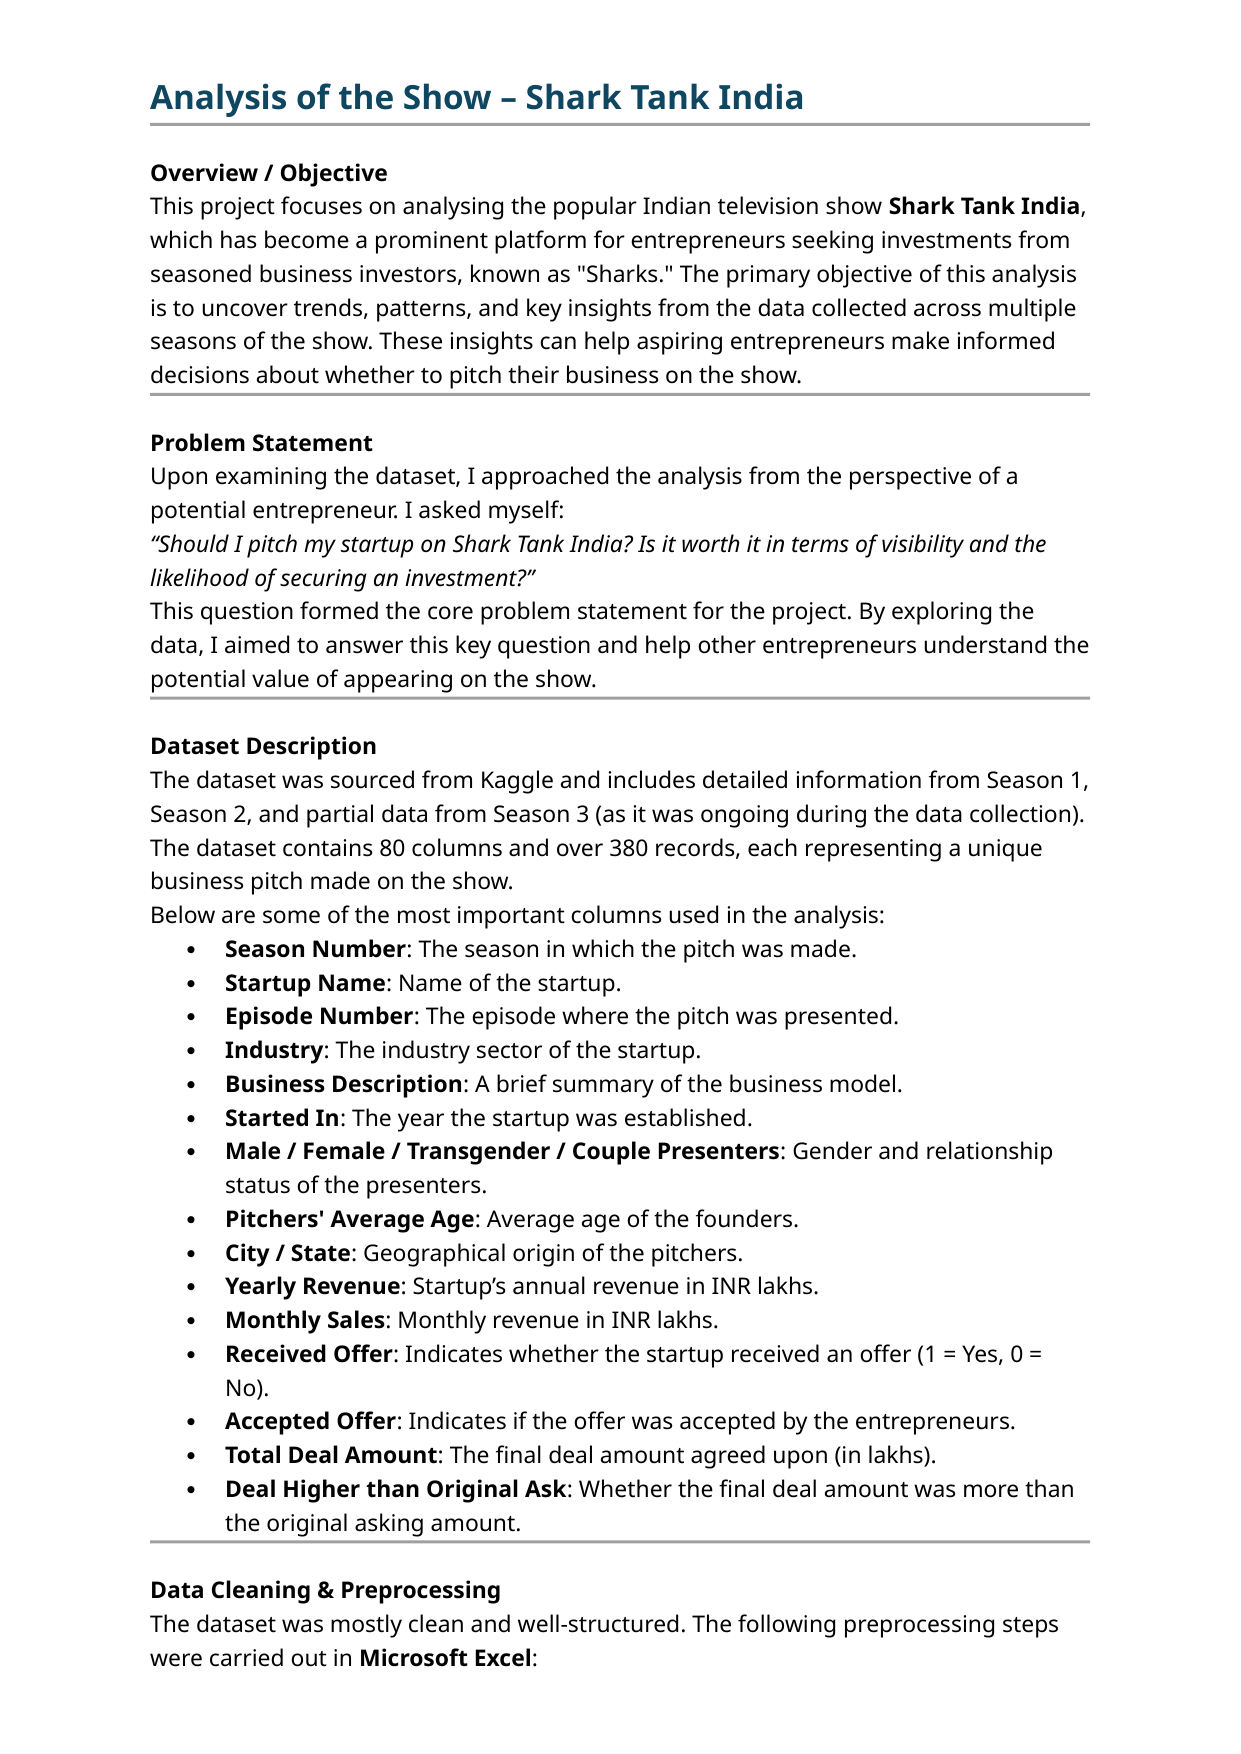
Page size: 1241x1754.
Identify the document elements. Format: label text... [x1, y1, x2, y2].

text Problem Statement [150, 427, 1090, 458]
list Episode Number: The episode where the pitch was presented. [187, 1000, 1090, 1032]
text Overview / Objective [150, 157, 1090, 188]
text Data Cleaning & Preprocessing [150, 1574, 1090, 1605]
list Started In: The year the startup was established. [187, 1102, 1090, 1133]
text Upon examining the dataset, I approached the analysis from the perspective of a potential entrepreneur. I asked myself: [150, 460, 1090, 525]
list Industry: The industry sector of the startup. [187, 1034, 1090, 1065]
text The dataset was sourced from Kaggle and includes detailed information from Season 1, Season 2, and partial data from Season 3 (as it was ongoing during the data collection). The dataset contains 80 columns and over 380 records, each representing a unique business pitch made on the show. [150, 764, 1090, 897]
list City / State: Geographical origin of the pitchers. [187, 1237, 1090, 1268]
text “Should I pitch my startup on Shark Tank India? Is it worth it in terms of visibility and the likelihood of securing an investment?” [150, 528, 1090, 593]
text This question formed the core problem statement for the project. By exploring the data, I aimed to answer this key question and help other entrepreneurs understand the potential value of appearing on the show. [150, 595, 1090, 694]
list Season Number: The season in which the pitch was made. [187, 933, 1090, 964]
text This project focuses on analysing the popular Indian television show Shark Tank India, which has become a prominent platform for entrepreneurs seeking investments from seasoned business investors, known as "Sharks." The primary objective of this analysis is to uncover trends, patterns, and key insights from the data collected across multiple seasons of the show. These insights can help aspiring entrepreneurs make informed decisions about whether to pitch their business on the show. [150, 190, 1090, 390]
text The dataset was mostly clean and well-structured. The following preprocessing steps were carried out in Microsoft Excel: [150, 1608, 1090, 1673]
list Received Offer: Indicates whether the startup received an offer (1 = Yes, 0 = No). [187, 1338, 1090, 1403]
text Dataset Description [150, 730, 1090, 762]
text Below are some of the most important columns used in the analysis: [150, 899, 1090, 930]
list Deal Higher than Original Ask: Whether the final deal amount was more than the original asking amount. [187, 1473, 1090, 1538]
text Analysis of the Show – Shark Tank India [150, 74, 1090, 119]
list Startup Name: Name of the startup. [187, 967, 1090, 998]
list Total Deal Amount: The final deal amount agreed upon (in lakhs). [187, 1439, 1090, 1470]
list Male / Female / Transgender / Couple Presenters: Gender and relationship status of the presenters. [187, 1135, 1090, 1200]
list Business Description: A brief summary of the business model. [187, 1068, 1090, 1099]
list Accepted Offer: Indicates if the offer was accepted by the entrepreneurs. [187, 1405, 1090, 1437]
list Yearly Revenue: Startup’s annual revenue in INR lakhs. [187, 1270, 1090, 1302]
list Monthly Sales: Monthly revenue in INR lakhs. [187, 1304, 1090, 1335]
list Pitchers' Average Age: Average age of the founders. [187, 1203, 1090, 1234]
